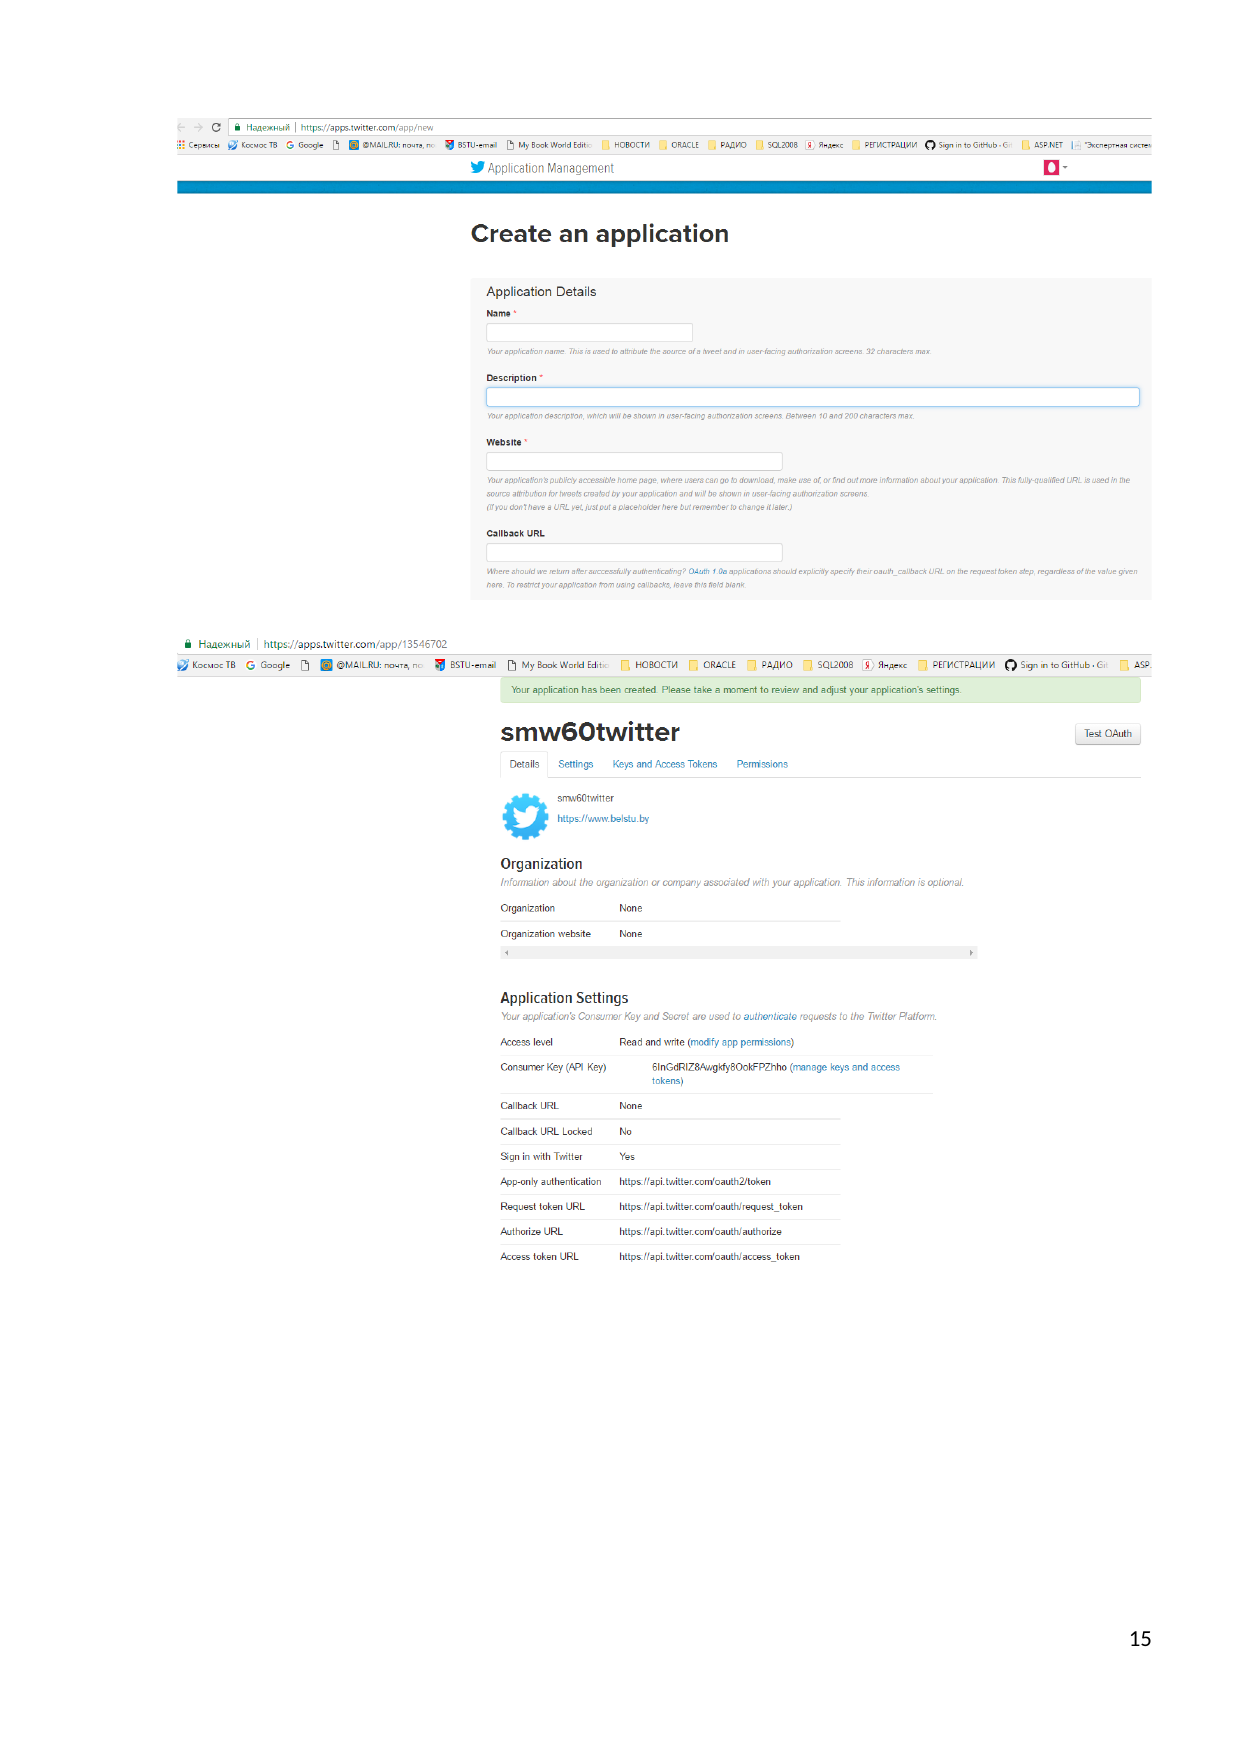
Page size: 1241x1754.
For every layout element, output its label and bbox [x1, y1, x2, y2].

picture [177, 194, 1152, 600]
picture [177, 118, 1152, 181]
picture [177, 636, 1152, 1268]
